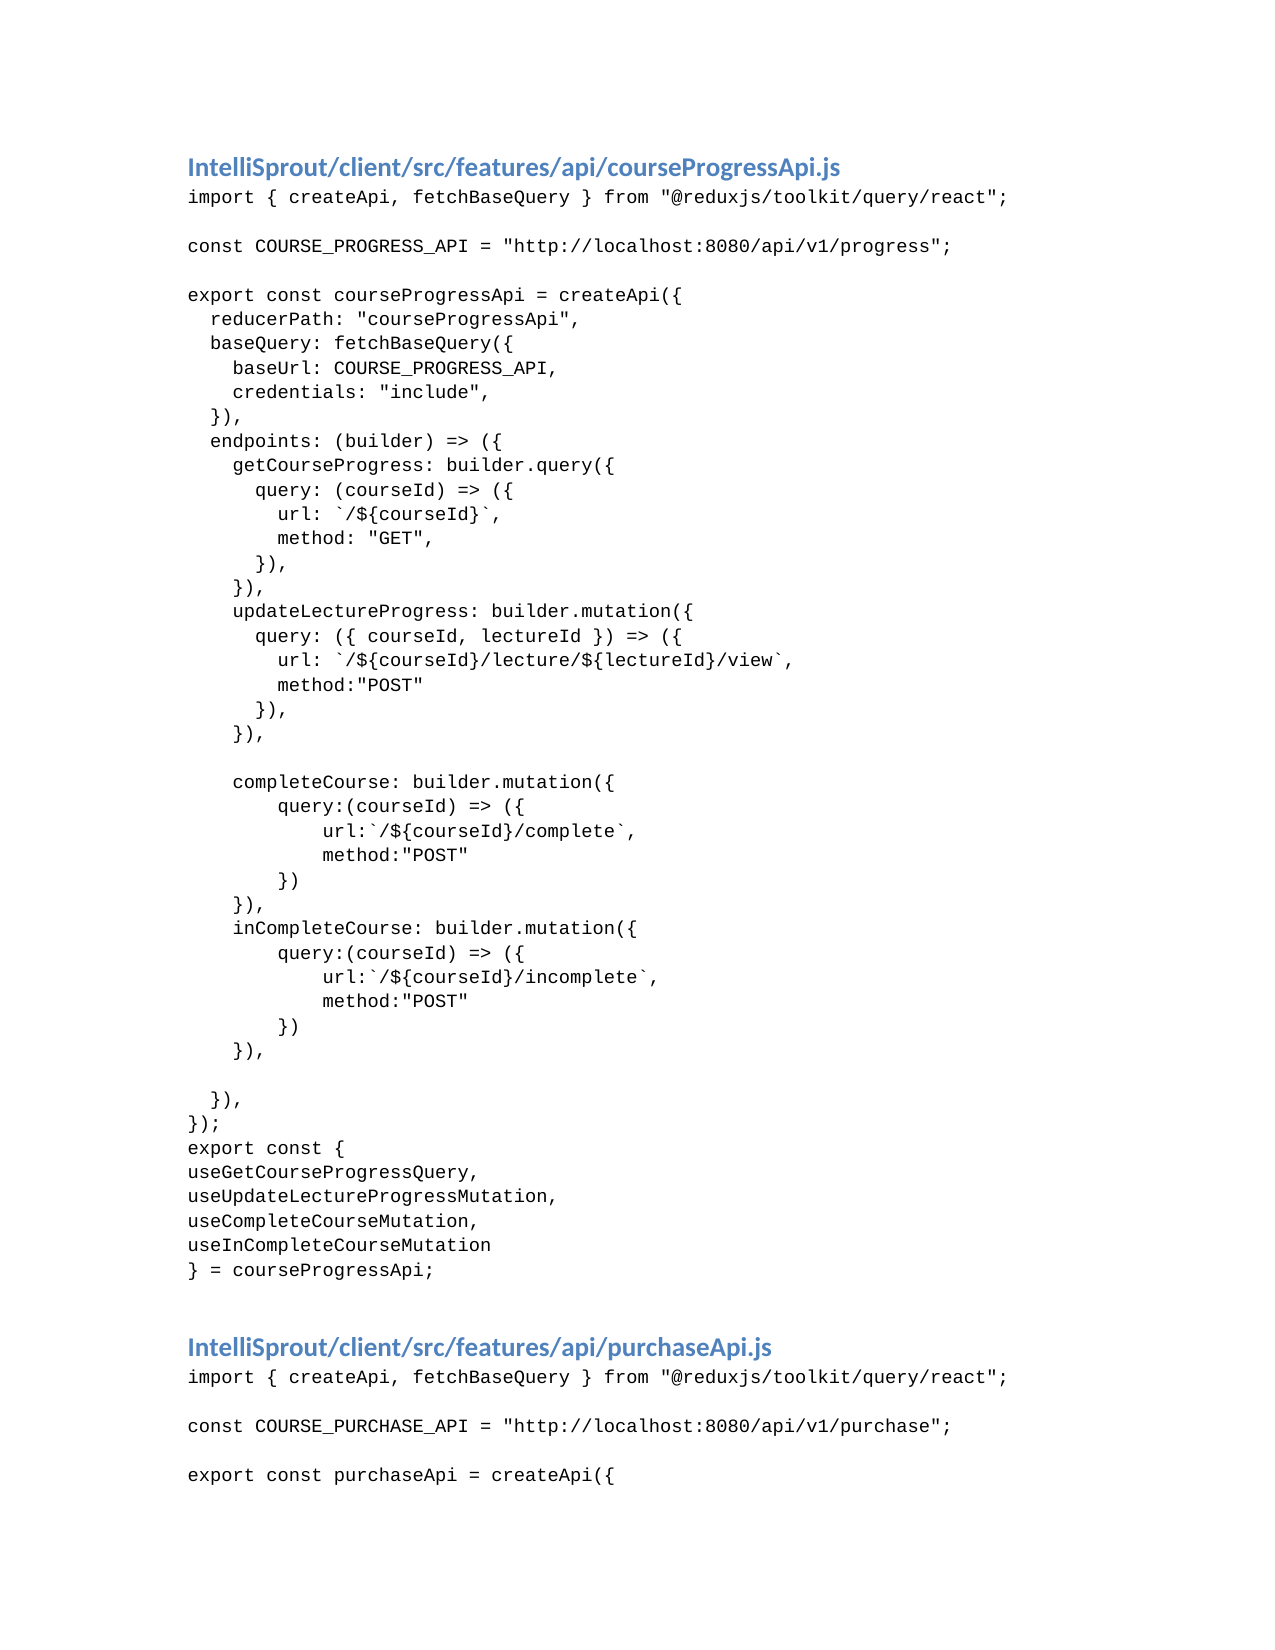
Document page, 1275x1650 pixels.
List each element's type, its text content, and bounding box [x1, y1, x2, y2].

subtitle IntelliSprout/client/src/features/api/purchaseApi.js [187, 1330, 1087, 1363]
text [187, 1368, 1087, 1487]
subtitle IntelliSprout/client/src/features/api/courseProgressApi.js [187, 150, 1087, 183]
text import { createApi, fetchBaseQuery } from "@reduxjs/toolkit/query/react"; const COURSE_PROGRESS_API = "http://localhost:8080/api/v1/progress"; export const courseProgressApi = createApi({ reducerPath: "courseProgressApi", baseQuery: fetchBaseQuery({ baseUrl: COURSE_PROGRESS_API, credentials: "include", }), endpoints: (builder) => ({ getCourseProgress: builder.query({ query: (courseId) => ({ url: `/${courseId}`, method: "GET", }), }), updateLectureProgress: builder.mutation({ query: ({ courseId, lectureId }) => ({ url: `/${courseId}/lecture/${lectureId}/view`, method:"POST" }), }), completeCourse: builder.mutation({ query:(courseId) => ({ url:`/${courseId}/complete`, method:"POST" }) }), inCompleteCourse: builder.mutation({ query:(courseId) => ({ url:`/${courseId}/incomplete`, method:"POST" }) }), }), }); export const { useGetCourseProgressQuery, useUpdateLectureProgressMutation, useCompleteCourseMutation, useInCompleteCourseMutation } = courseProgressApi; [187, 188, 1087, 1306]
